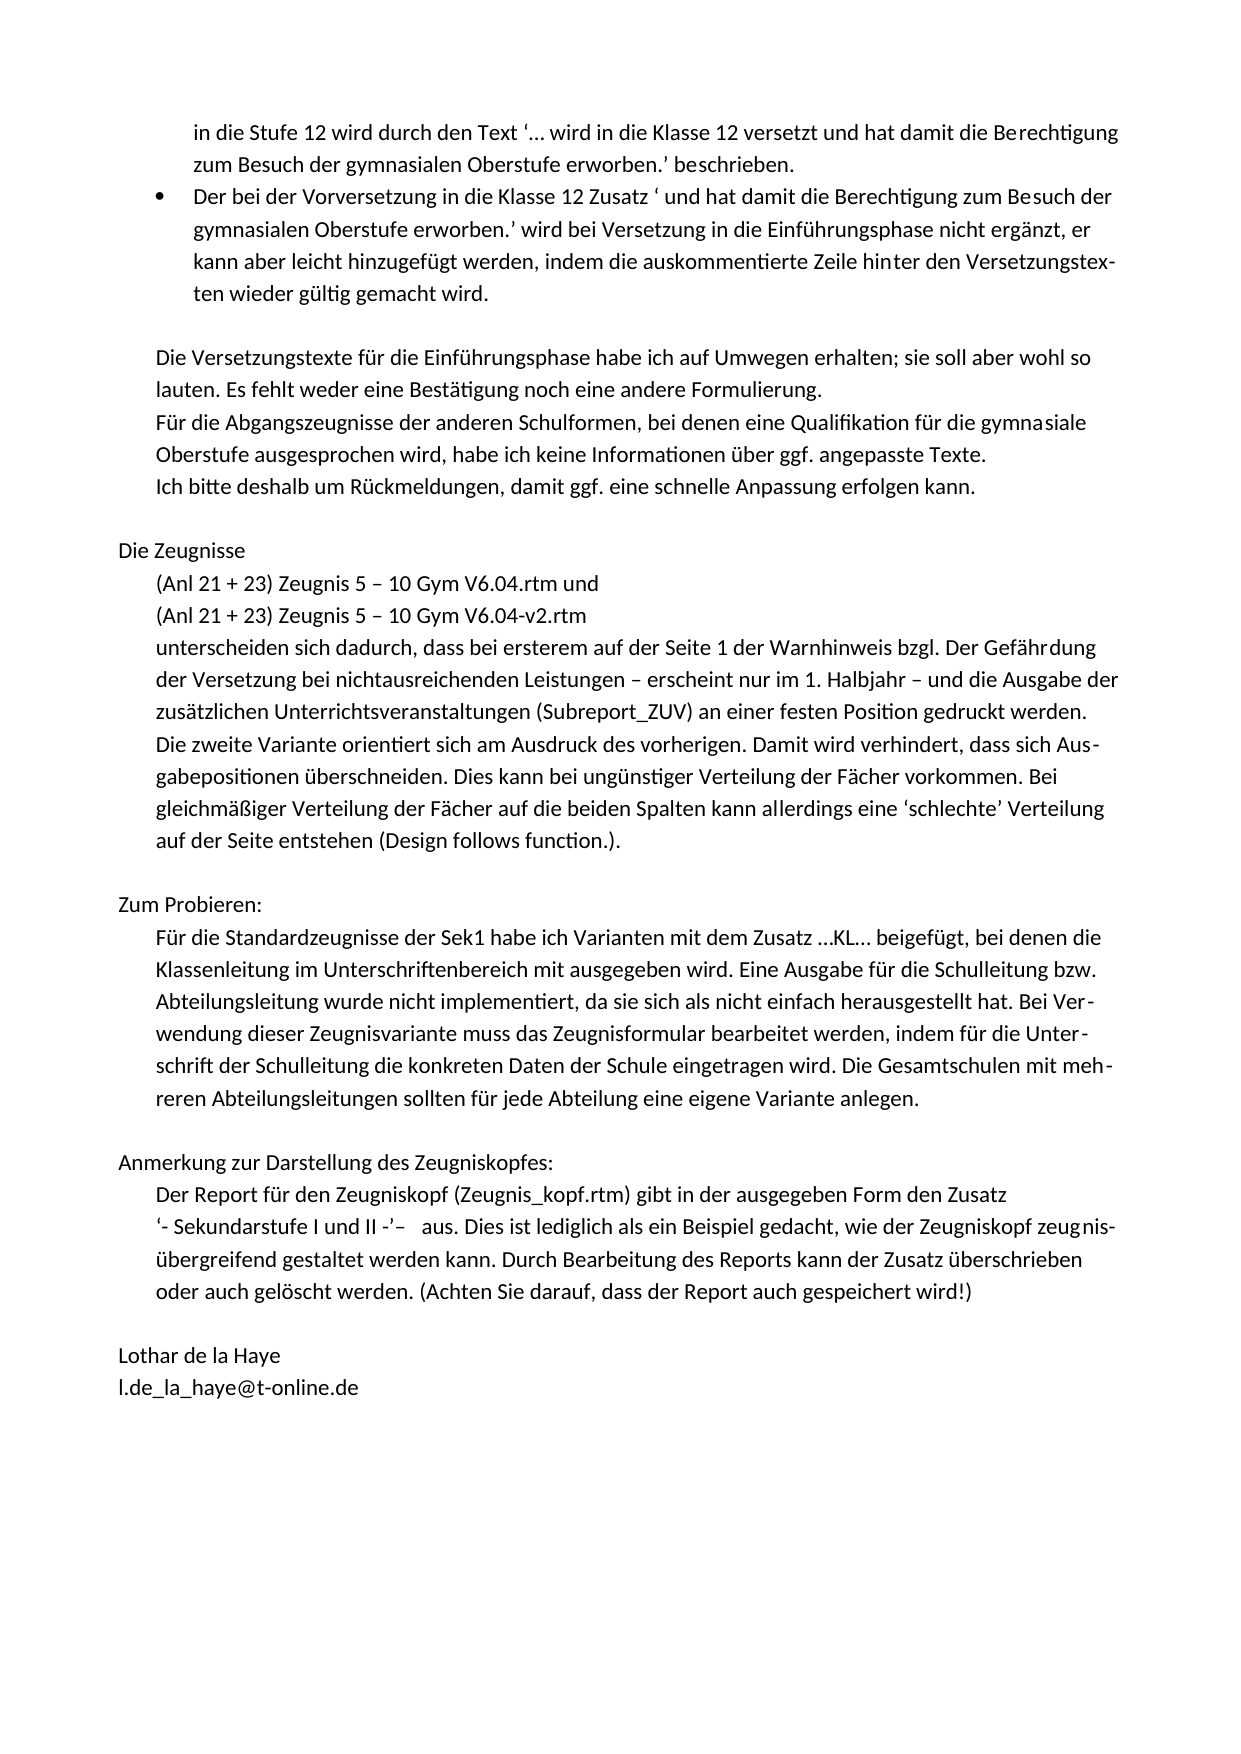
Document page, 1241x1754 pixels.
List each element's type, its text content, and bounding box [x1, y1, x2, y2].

text Für die Abgangszeugnisse der anderen Schulformen, bei denen eine Qualifikation für die gymnasiale Oberstufe ausgesprochen wird, habe ich keine Informationen über ggf. angepasste Texte. [156, 408, 1122, 468]
text unterscheiden sich dadurch, dass bei ersterem auf der Seite 1 der Warnhinweis bzgl. Der Gefährdung der Versetzung bei nichtausreichenden Leistungen – erscheint nur im 1. Halbjahr – und die Ausgabe der zusätzlichen Unterrichtsveranstaltungen (Subreport_ZUV) an einer festen Position gedruckt werden. Die zweite Variante orientiert sich am Ausdruck des vorherigen. Damit wird verhindert, dass sich Ausgabepositionen überschneiden. Dies kann bei ungünstiger Verteilung der Fächer vorkommen. Bei gleichmäßiger Verteilung der Fächer auf die beiden Spalten kann allerdings eine ‘schlechte’ Verteilung auf der Seite entstehen (Design follows function.). [156, 633, 1122, 854]
text Anmerkung zur Darstellung des Zeugniskopfes: [118, 1148, 1122, 1176]
text Die Zeugnisse [118, 537, 1122, 564]
list Der bei der Vorversetzung in die Klasse 12 Zusatz ‘ und hat damit die Berechtigung zum Besuch der gymnasialen Oberstufe erworben.’ wird bei Versetzung in die Einführungsphase nicht ergänzt, er kann aber leicht hinzugefügt werden, indem die auskommentierte Zeile hinter den Versetzungstexten wieder gültig gemacht wird. [156, 182, 1122, 307]
text Für die Standardzeugnisse der Sek1 habe ich Varianten mit dem Zusatz …KL… beigefügt, bei denen die Klassenleitung im Unterschriftenbereich mit ausgegeben wird. Eine Ausgabe für die Schulleitung bzw. Abteilungsleitung wurde nicht implementiert, da sie sich als nicht einfach herausgestellt hat. Bei Verwendung dieser Zeugnisvariante muss das Zeugnisformular bearbeitet werden, indem für die Unterschrift der Schulleitung die konkreten Daten der Schule eingetragen wird. Die Gesamtschulen mit mehreren Abteilungsleitungen sollten für jede Abteilung eine eigene Variante anlegen. [156, 923, 1122, 1112]
text Lothar de la Haye [118, 1341, 1122, 1369]
text Die Versetzungstexte für die Einführungsphase habe ich auf Umwegen erhalten; sie soll aber wohl so lauten. Es fehlt weder eine Bestätigung noch eine andere Formulierung. [156, 343, 1122, 404]
text Der Report für den Zeugniskopf (Zeugnis_kopf.rtm) gibt in der ausgegeben Form den Zusatz [156, 1180, 1122, 1208]
text l.de_la_haye@t-online.de [118, 1373, 1122, 1401]
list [156, 118, 1122, 178]
text (Anl 21 + 23) Zeugnis 5 – 10 Gym V6.04-v2.rtm [156, 601, 1122, 629]
text Zum Probieren: [118, 891, 1122, 919]
text (Anl 21 + 23) Zeugnis 5 – 10 Gym V6.04.rtm und [156, 569, 1122, 597]
text ‘- Sekundarstufe I und II -’– aus. Dies ist lediglich als ein Beispiel gedacht, wie der Zeugniskopf zeugnisübergreifend gestaltet werden kann. Durch Bearbeitung des Reports kann der Zusatz überschrieben oder auch gelöscht werden. (Achten Sie darauf, dass der Report auch gespeichert wird!) [156, 1212, 1122, 1305]
text Ich bitte deshalb um Rückmeldungen, damit ggf. eine schnelle Anpassung erfolgen kann. [156, 472, 1122, 500]
